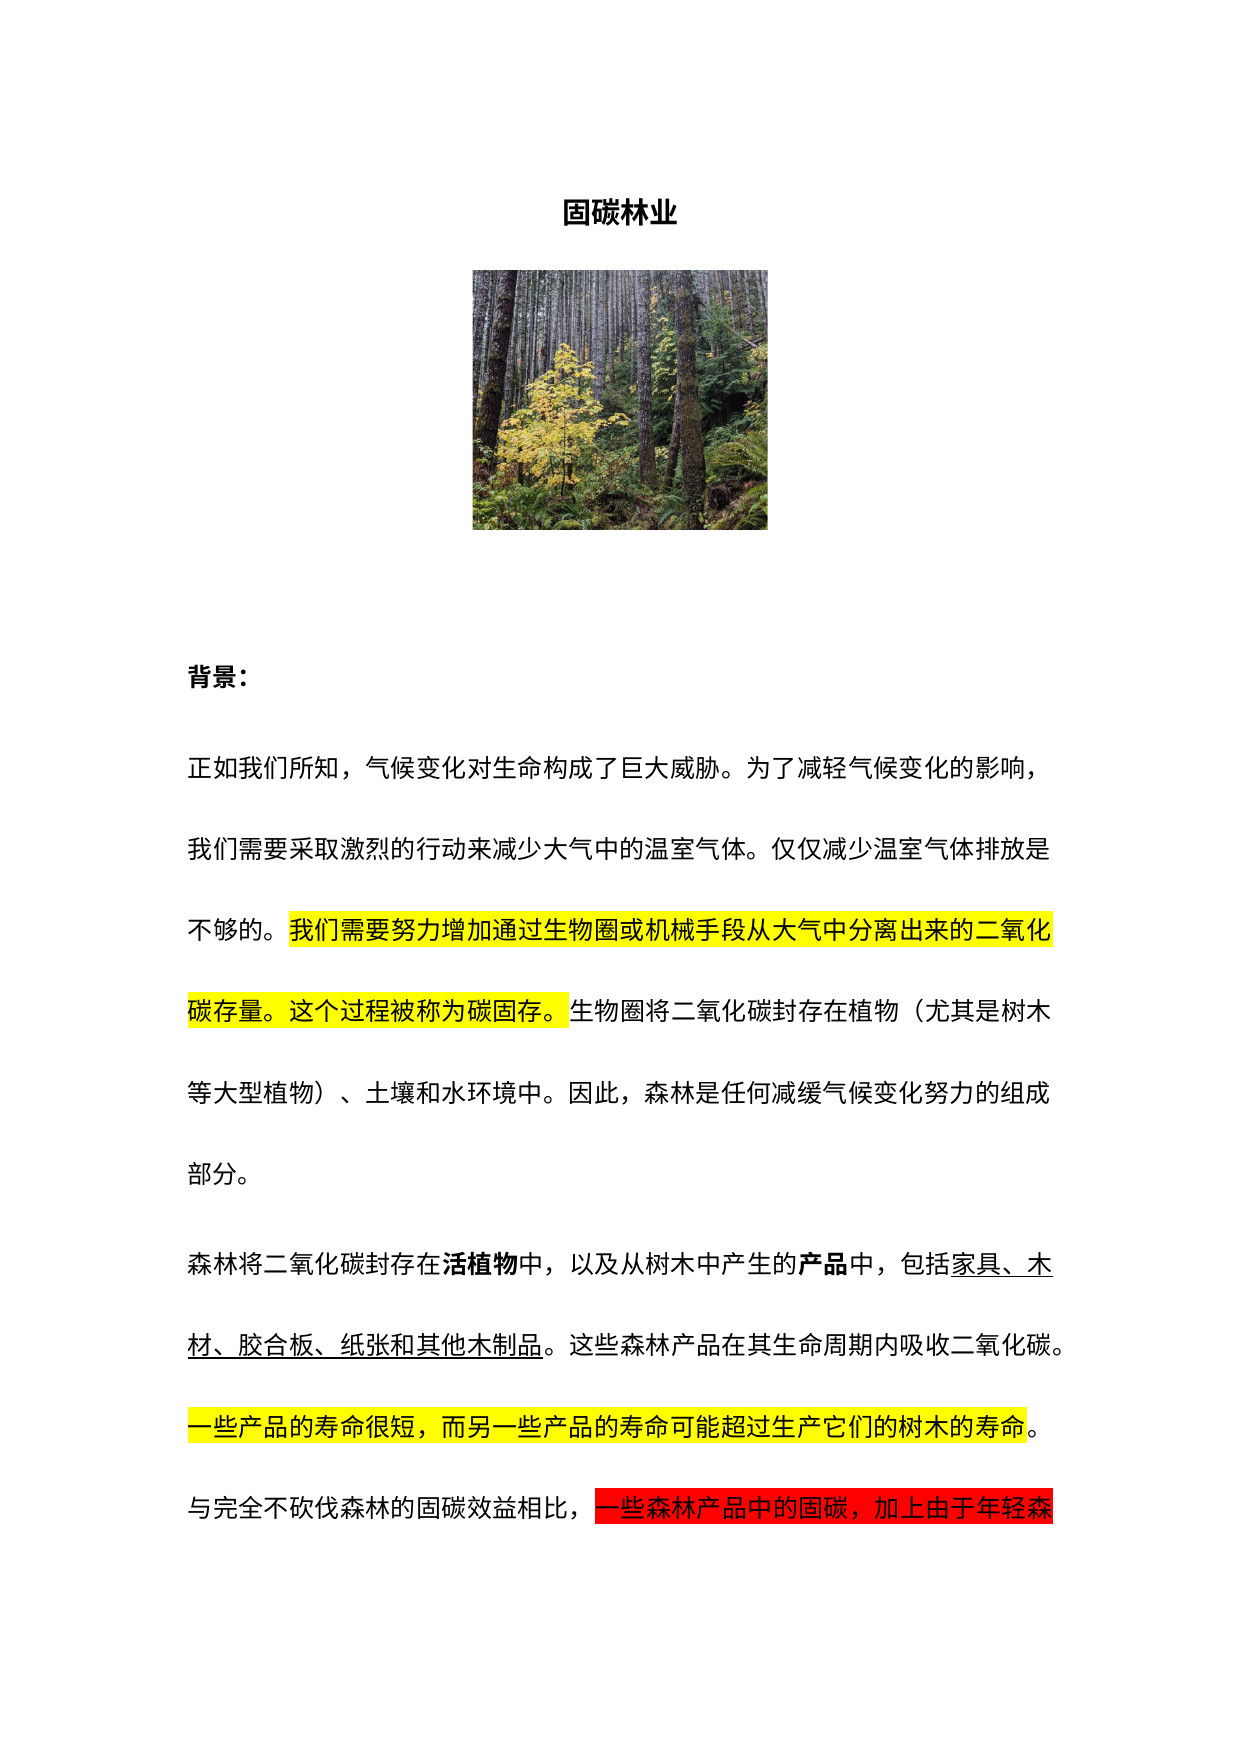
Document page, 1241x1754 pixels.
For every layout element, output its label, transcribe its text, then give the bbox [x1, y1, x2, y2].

picture [472, 270, 768, 530]
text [187, 1230, 1053, 1539]
text 正如我们所知，气候变化对生命构成了巨大威胁。为了减轻气候变化的影响，我们需要采取激烈的行动来减少大气中的温室气体。仅仅减少温室气体排放是不够的。我们需要努力增加通过生物圈或机械手段从大气中分离出来的二氧化碳存量。这个过程被称为碳固存。生物圈将二氧化碳封存在植物（尤其是树木等大型植物）、土壤和水环境中。因此，森林是任何减缓气候变化努力的组成部分。 [187, 734, 1053, 1205]
text 固碳林业 [187, 178, 1053, 243]
text 背景： [187, 643, 1053, 708]
